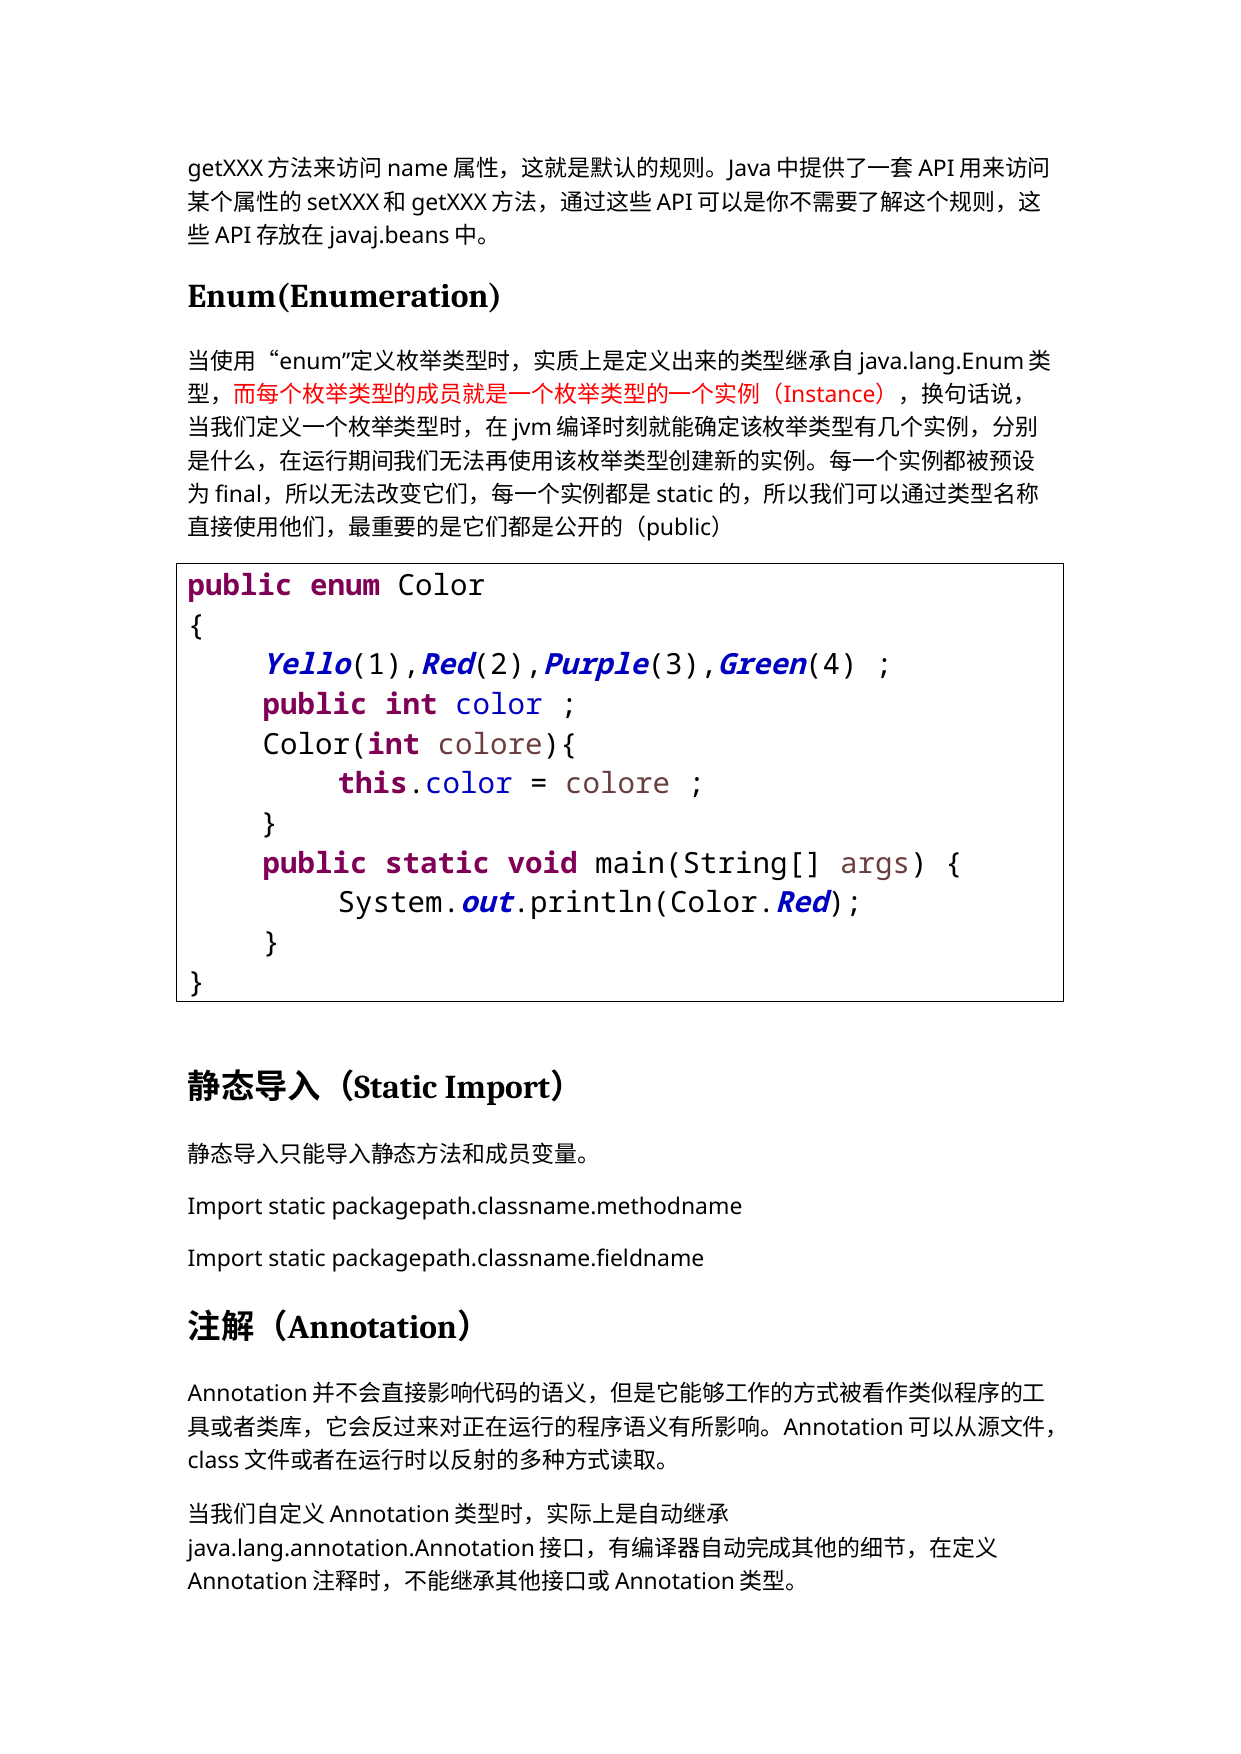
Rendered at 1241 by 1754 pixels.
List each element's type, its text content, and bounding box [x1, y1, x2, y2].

text 静态导入只能导入静态方法和成员变量。 [187, 1136, 1053, 1169]
text 当使用“enum”定义枚举类型时，实质上是定义出来的类型继承自java.lang.Enum类型，而每个枚举类型的成员就是一个枚举类型的一个实例（Instance），换句话说，当我们定义一个枚举类型时，在jvm编译时刻就能确定该枚举类型有几个实例，分别是什么，在运行期间我们无法再使用该枚举类型创建新的实例。每一个实例都被预设为final，所以无法改变它们，每一个实例都是static的，所以我们可以通过类型名称直接使用他们，最重要的是它们都是公开的（public） [187, 342, 1053, 542]
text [187, 150, 1053, 250]
text Import static packagepath.classname.methodname [187, 1189, 1053, 1221]
text Import static packagepath.classname.fieldname [187, 1242, 1053, 1273]
text Annotation并不会直接影响代码的语义，但是它能够工作的方式被看作类似程序的工具或者类库，它会反过来对正在运行的程序语义有所影响。Annotation可以从源文件，class文件或者在运行时以反射的多种方式读取。 [187, 1375, 1053, 1475]
subtitle 静态导入（Static Import） [187, 1060, 1053, 1108]
text 当我们自定义Annotation类型时，实际上是自动继承java.lang.annotation.Annotation接口，有编译器自动完成其他的细节，在定义Annotation注释时，不能继承其他接口或Annotation类型。 [187, 1496, 1053, 1596]
table_header public enum Color { Yello(1),Red(2),Purple(3),Green(4) ; public int color ; Color(int colore){ this.color = colore ; } public static void main(String[] args) { System.out.println(Color.Red); } } [177, 564, 1063, 1001]
subtitle 注解（Annotation） [187, 1300, 1053, 1348]
subtitle Enum(Enumeration) [187, 277, 1053, 315]
